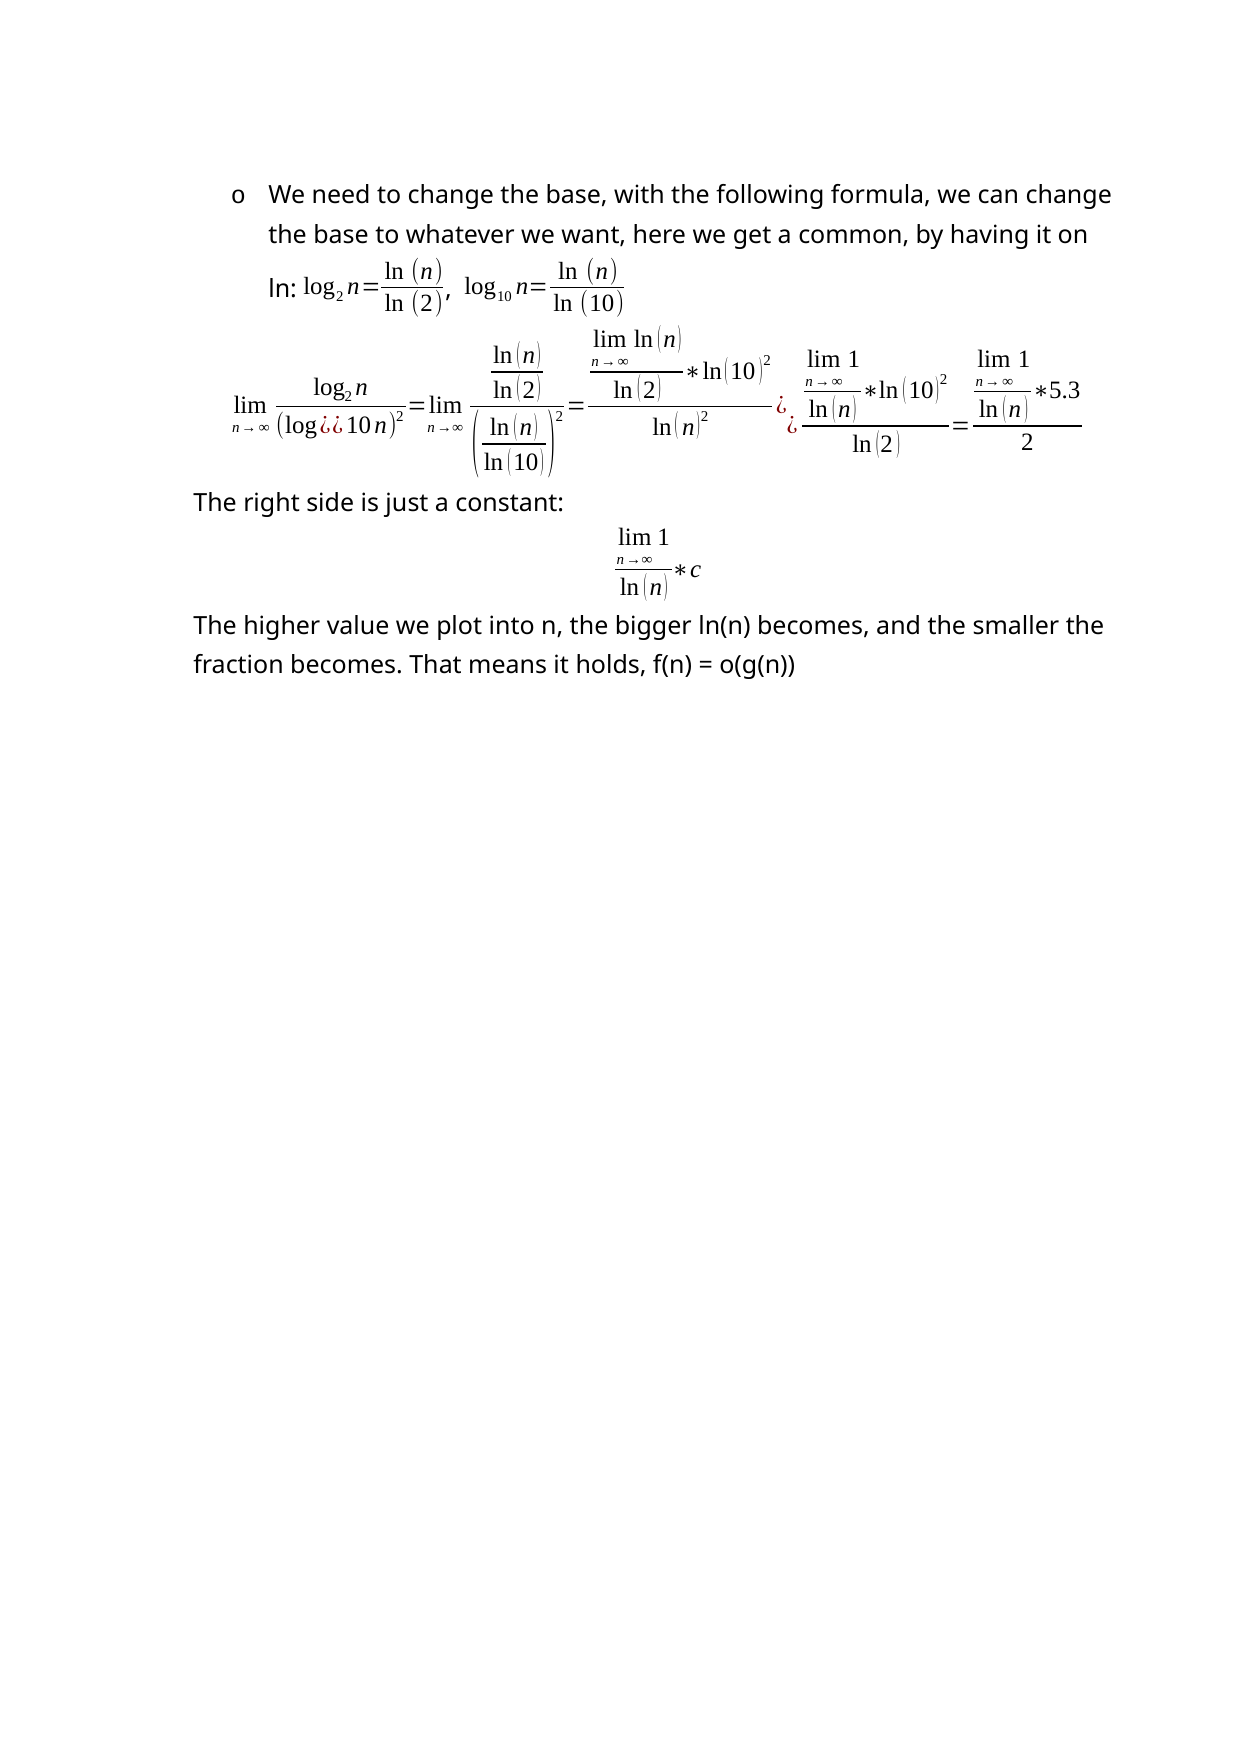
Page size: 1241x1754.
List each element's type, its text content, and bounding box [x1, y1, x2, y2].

list The higher value we plot into n, the bigger ln(n) becomes, and the smaller the fraction becomes. That means it holds, f(n) = o(g(n)) [193, 607, 1122, 681]
list We need to change the base, with the following formula, we can change the base to whatever we want, here we get a common, by having it on ln: , [231, 177, 1122, 319]
list The right side is just a constant: [193, 485, 1122, 519]
